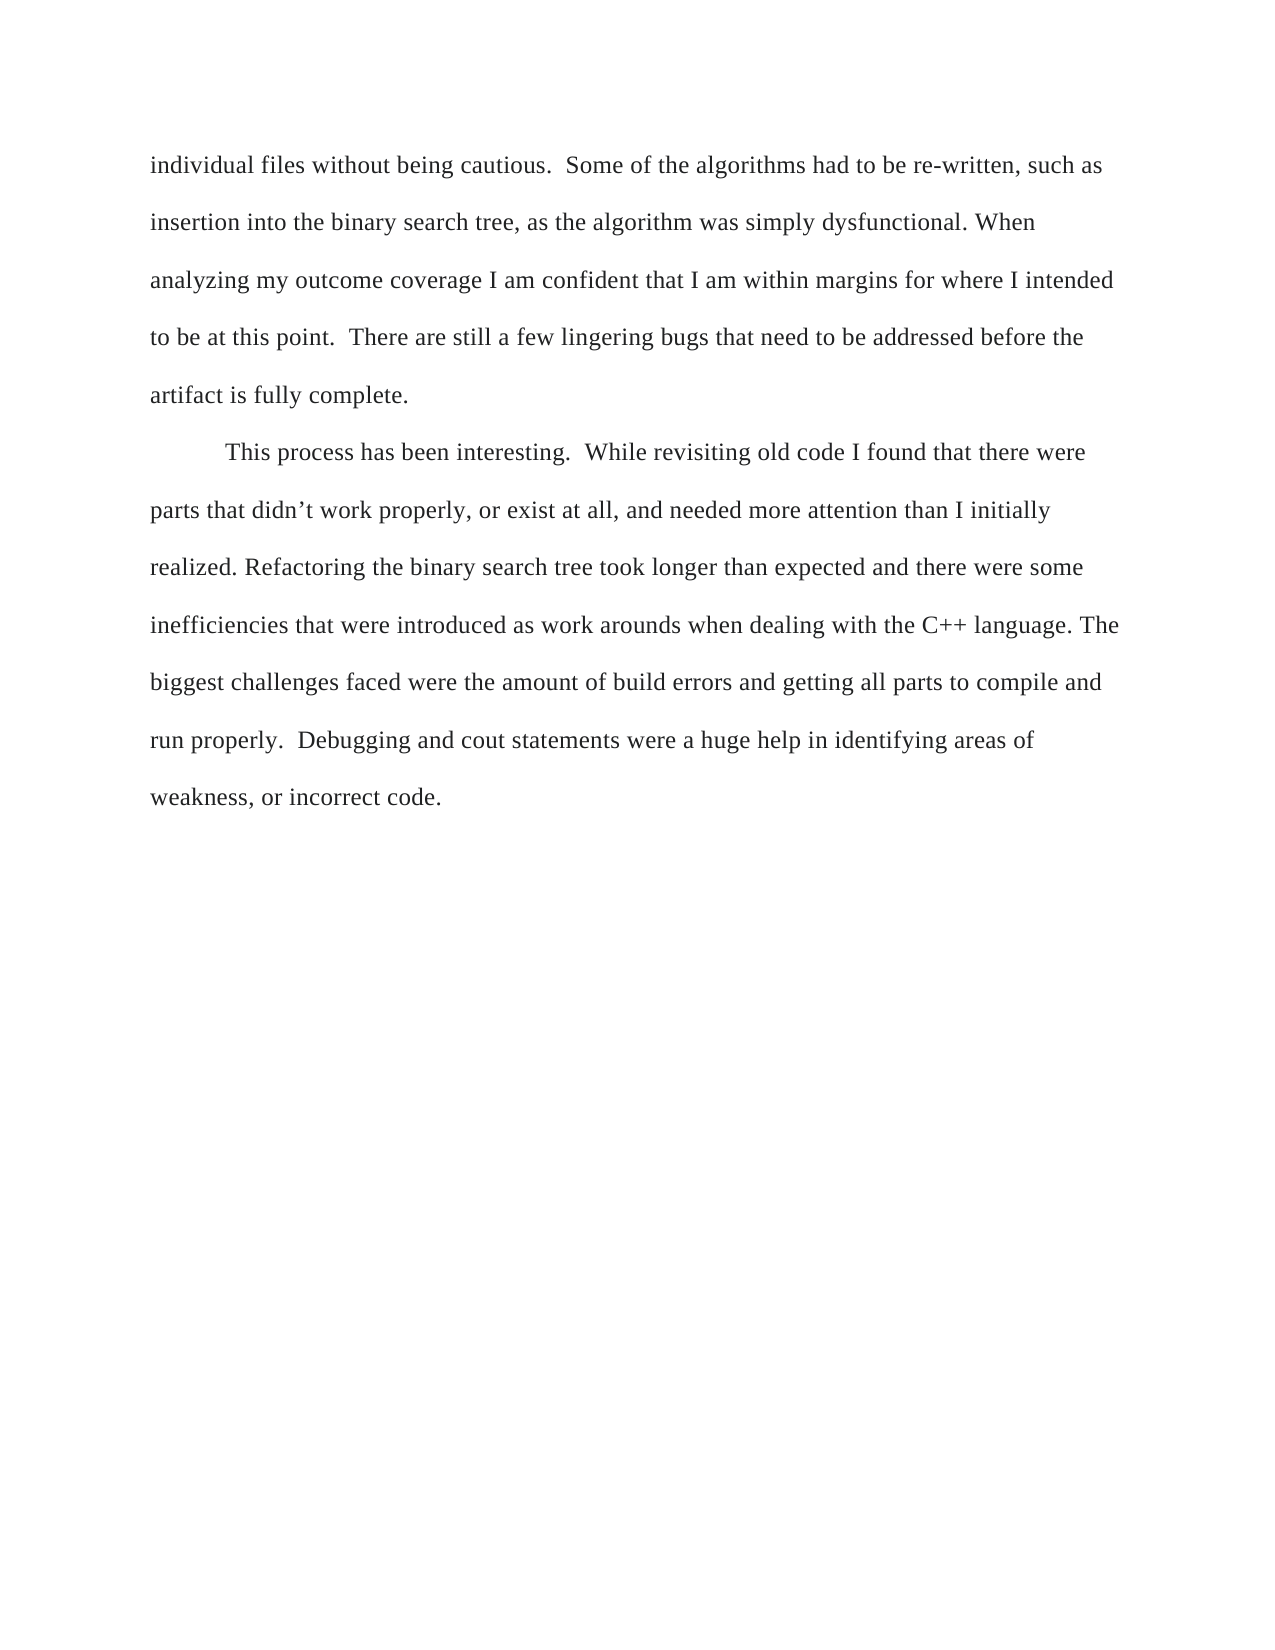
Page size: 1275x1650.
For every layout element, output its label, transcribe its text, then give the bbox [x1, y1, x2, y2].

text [150, 150, 1125, 409]
text This process has been interesting. While revisiting old code I found that there were parts that didn’t work properly, or exist at all, and needed more attention than I initially realized. Refactoring the binary search tree took longer than expected and there were some inefficiencies that were introduced as work arounds when dealing with the C++ language. The biggest challenges faced were the amount of build errors and getting all parts to compile and run properly. Debugging and cout statements were a huge help in identifying areas of weakness, or incorrect code. [150, 437, 1125, 811]
